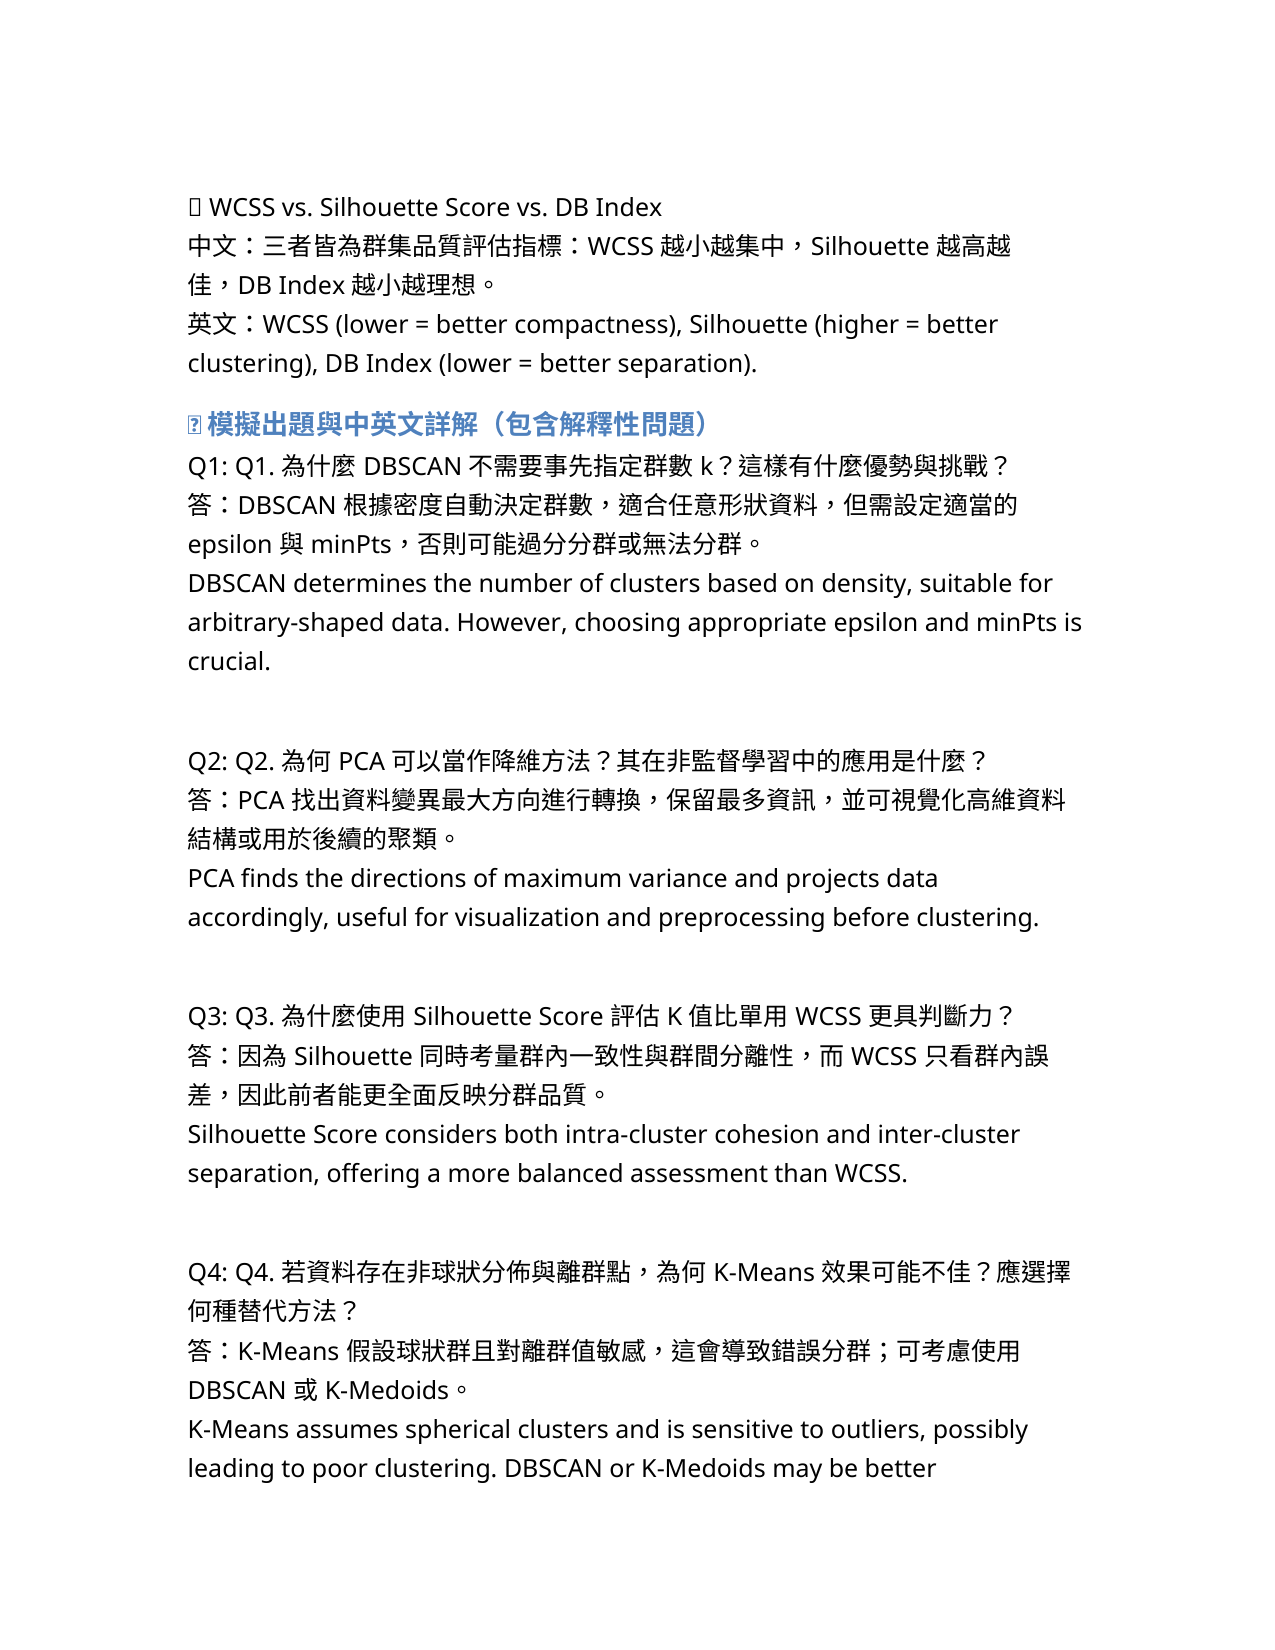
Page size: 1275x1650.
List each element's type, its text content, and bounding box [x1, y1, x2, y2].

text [187, 150, 1087, 380]
text Q2: Q2. 為何 PCA 可以當作降維方法？其在非監督學習中的應用是什麼？ 答：PCA 找出資料變異最大方向進行轉換，保留最多資訊，並可視覺化高維資料結構或用於後續的聚類。 PCA finds the directions of maximum variance and projects data accordingly, useful for visualization and preprocessing before clustering. [187, 743, 1087, 973]
text Q1: Q1. 為什麼 DBSCAN 不需要事先指定群數 k？這樣有什麼優勢與挑戰？ 答：DBSCAN 根據密度自動決定群數，適合任意形狀資料，但需設定適當的 epsilon 與 minPts，否則可能過分分群或無法分群。 DBSCAN determines the number of clusters based on density, suitable for arbitrary-shaped data. However, choosing appropriate epsilon and minPts is crucial. [187, 448, 1087, 717]
subtitle 📝 模擬出題與中英文詳解（包含解釋性問題） [187, 406, 1087, 443]
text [187, 1255, 1087, 1485]
text Q3: Q3. 為什麼使用 Silhouette Score 評估 K 值比單用 WCSS 更具判斷力？ 答：因為 Silhouette 同時考量群內一致性與群間分離性，而 WCSS 只看群內誤差，因此前者能更全面反映分群品質。 Silhouette Score considers both intra-cluster cohesion and inter-cluster separation, offering a more balanced assessment than WCSS. [187, 999, 1087, 1229]
